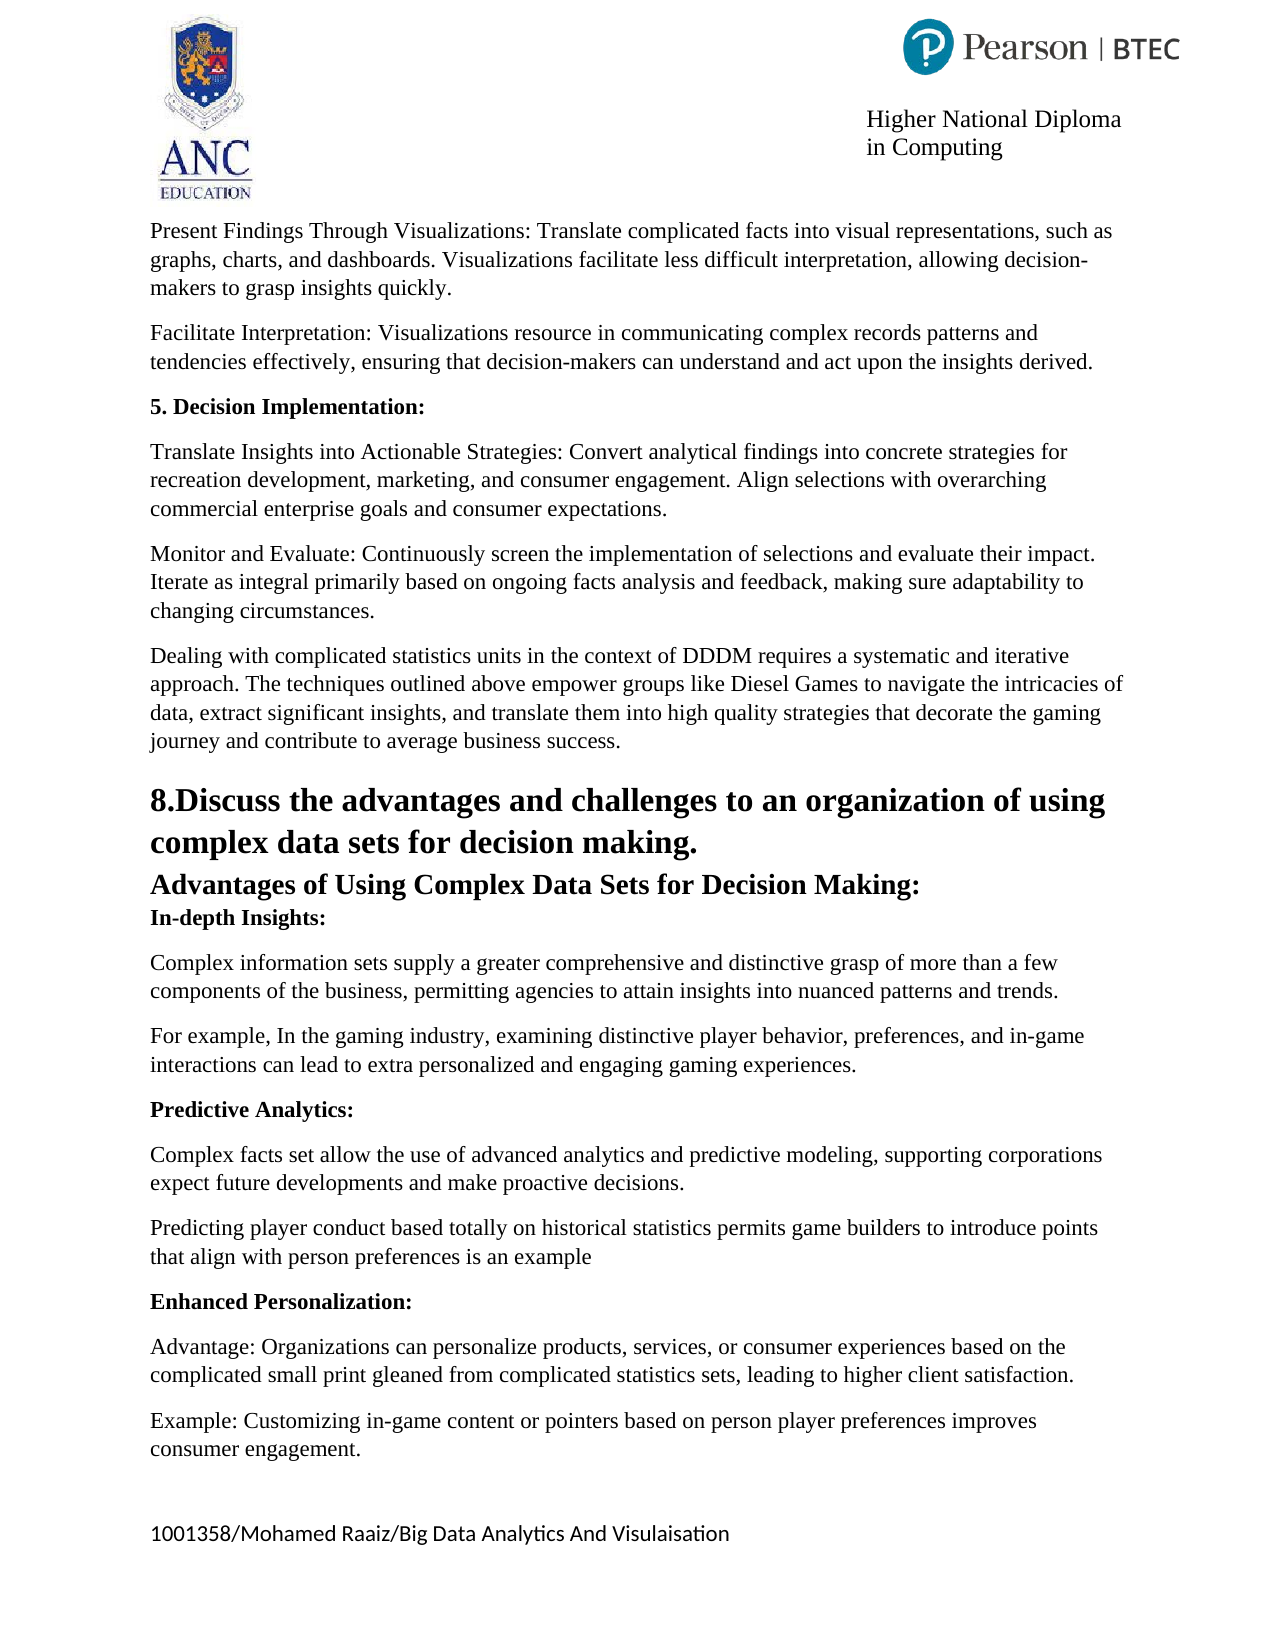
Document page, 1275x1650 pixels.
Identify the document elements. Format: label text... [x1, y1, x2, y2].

text Predicting player conduct based totally on historical statistics permits game builders to introduce points that align with person preferences is an example [150, 1214, 1125, 1269]
text Facilitate Interpretation: Visualizations resource in communicating complex records patterns and tendencies effectively, ensuring that decision-makers can understand and act upon the insights derived. [150, 319, 1125, 374]
text Complex facts set allow the use of advanced analytics and predictive modeling, supporting corporations expect future developments and make proactive decisions. [150, 1141, 1125, 1196]
text Advantage: Organizations can personalize products, services, or consumer experiences based on the complicated small print gleaned from complicated statistics sets, leading to higher client satisfaction. [150, 1333, 1125, 1388]
text For example, In the gaming industry, examining distinctive player behavior, preferences, and in-game interactions can lead to extra personalized and engaging gaming experiences. [150, 1022, 1125, 1077]
text Present Findings Through Visualizations: Translate complicated facts into visual representations, such as graphs, charts, and dashboards. Visualizations facilitate less difficult interpretation, allowing decision-makers to grasp insights quickly. [150, 217, 1125, 301]
picture [150, 14, 257, 207]
text Complex information sets supply a greater comprehensive and distinctive grasp of more than a few components of the business, permitting agencies to attain insights into nuanced patterns and trends. [150, 949, 1125, 1003]
text Translate Insights into Actionable Strategies: Convert analytical findings into concrete strategies for recreation development, marketing, and consumer engagement. Align selections with overarching commercial enterprise goals and consumer expectations. [150, 438, 1125, 521]
text In-depth Insights: [150, 904, 1125, 930]
text Predictive Analytics: [150, 1096, 1125, 1122]
subtitle Advantages of Using Complex Data Sets for Decision Making: [150, 867, 1125, 901]
text 5. Decision Implementation: [150, 393, 1125, 419]
picture [894, 11, 1222, 83]
text Example: Customizing in-game content or pointers based on person player preferences improves consumer engagement. [150, 1407, 1125, 1461]
text Enhanced Personalization: [150, 1288, 1125, 1314]
text Dealing with complicated statistics units in the context of DDDM requires a systematic and iterative approach. The techniques outlined above empower groups like Diesel Games to navigate the intricacies of data, extract significant insights, and translate them into high quality strategies that decorate the gaming journey and contribute to average business success. [150, 642, 1125, 753]
text Monitor and Evaluate: Continuously screen the implementation of selections and evaluate their impact. Iterate as integral primarily based on ongoing facts analysis and feedback, making sure adaptability to changing circumstances. [150, 540, 1125, 623]
subtitle 8.Discuss the advantages and challenges to an organization of using complex data sets for decision making. [150, 781, 1125, 860]
